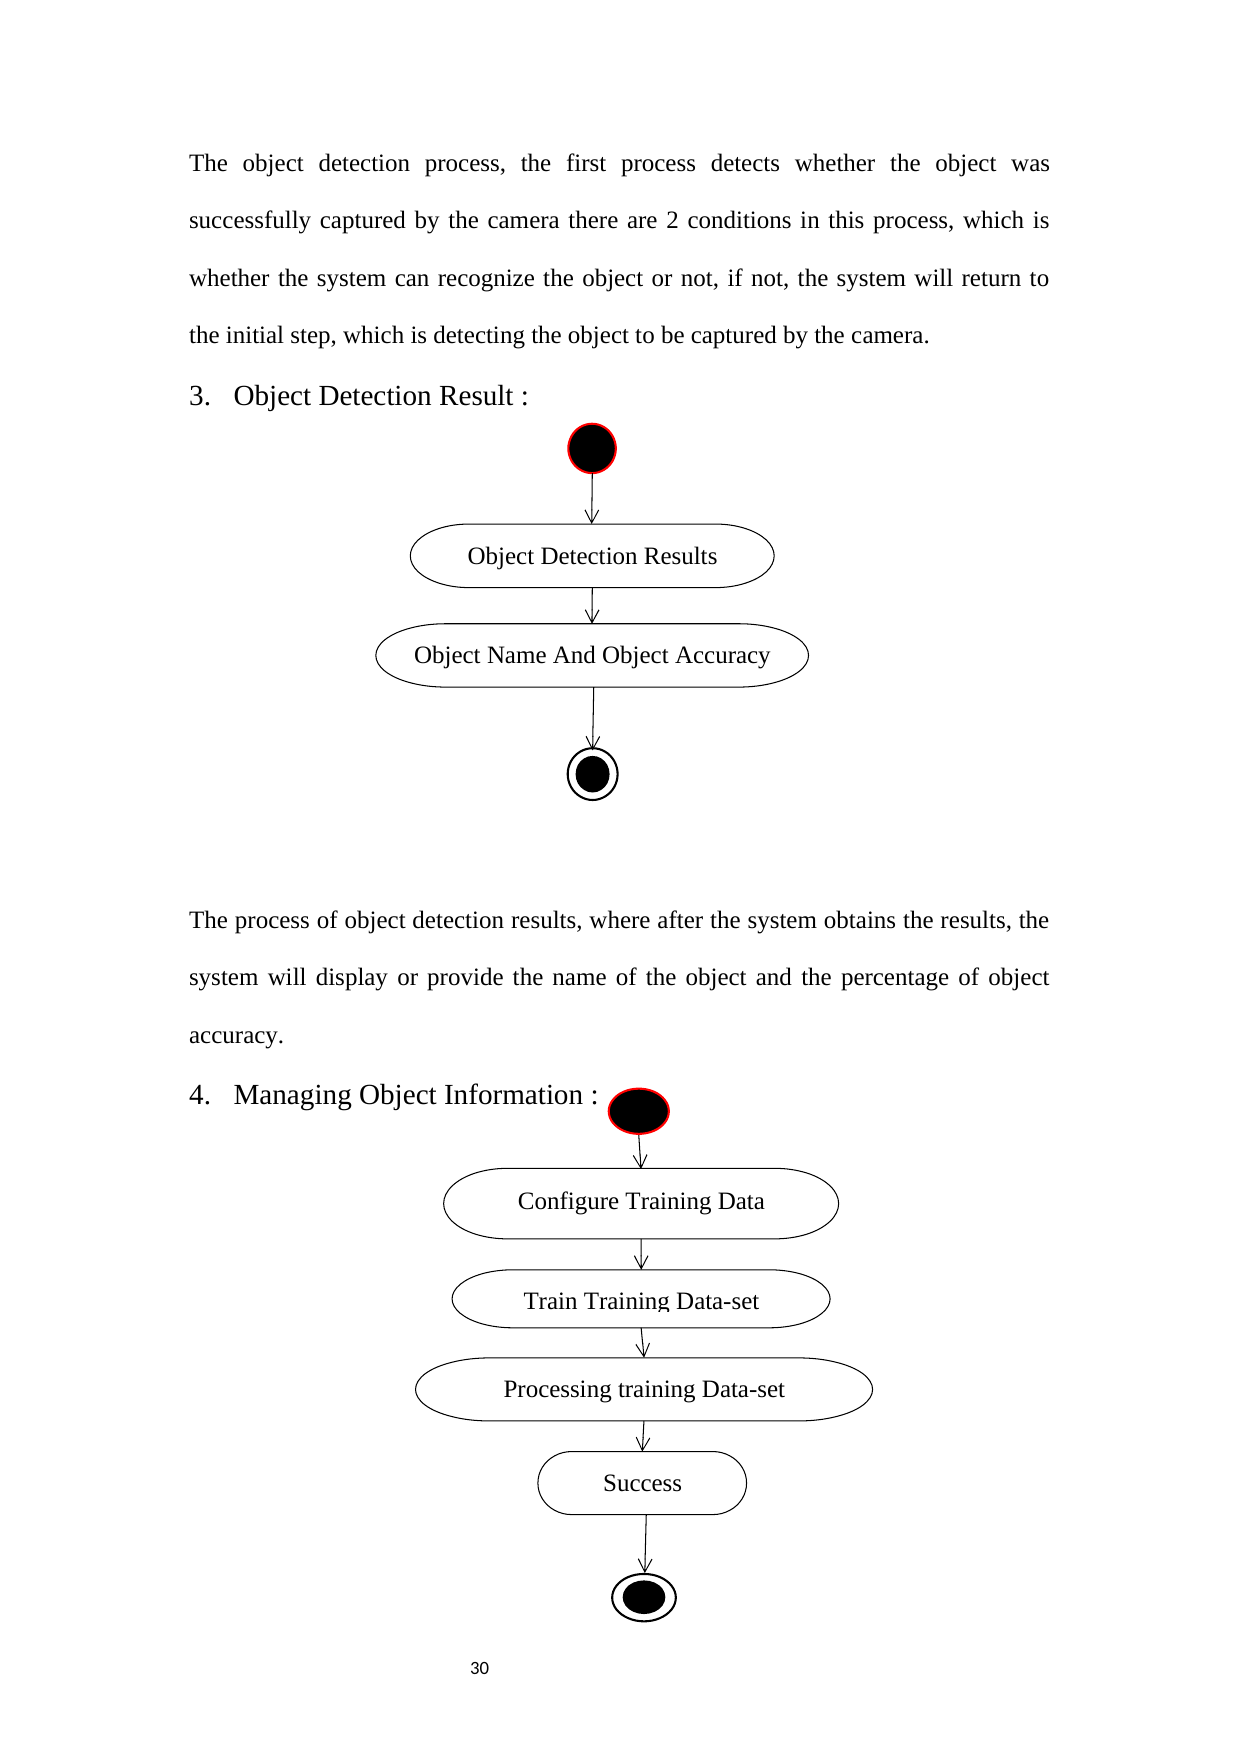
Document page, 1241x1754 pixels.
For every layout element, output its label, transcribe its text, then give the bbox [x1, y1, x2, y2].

list The object detection process, the first process detects whether the object was successfully captured by the camera there are 2 conditions in this process, which is whether the system can recognize the object or not, if not, the system will return to the initial step, which is detecting the object to be captured by the camera. [189, 148, 1051, 349]
list The process of object detection results, where after the system obtains the results, the system will display or provide the name of the object and the percentage of object accuracy. [189, 905, 1051, 1048]
list Object Detection Result : [189, 378, 1051, 411]
list Managing Object Information : [189, 1077, 1051, 1111]
